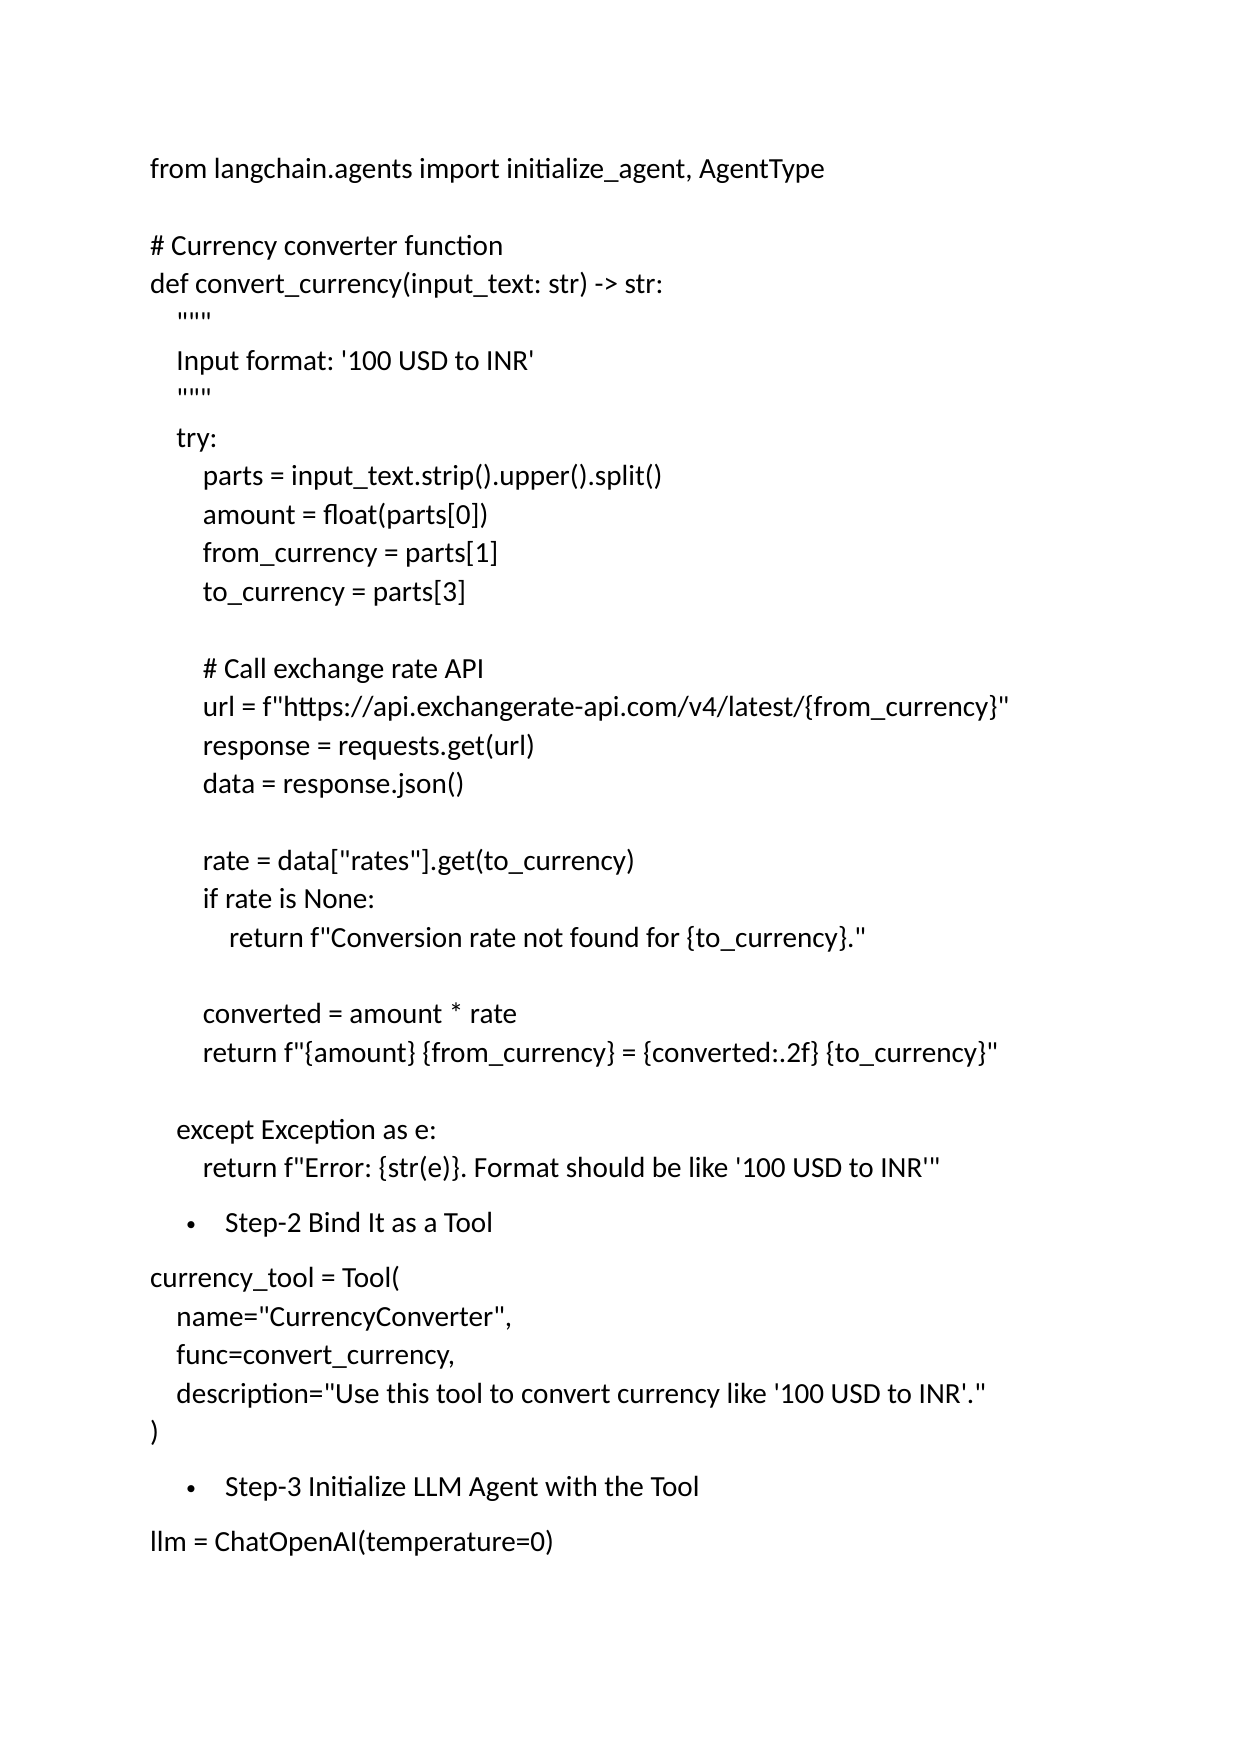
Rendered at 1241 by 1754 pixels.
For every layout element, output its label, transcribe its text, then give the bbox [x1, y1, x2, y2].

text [150, 1523, 1090, 1598]
text currency_tool = Tool( name="CurrencyConverter", func=convert_currency, description="Use this tool to convert currency like '100 USD to INR'." ) [150, 1259, 1090, 1449]
list Step-2 Bind It as a Tool [187, 1204, 1090, 1240]
list Step-3 Initialize LLM Agent with the Tool [187, 1468, 1090, 1504]
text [150, 150, 1090, 1185]
